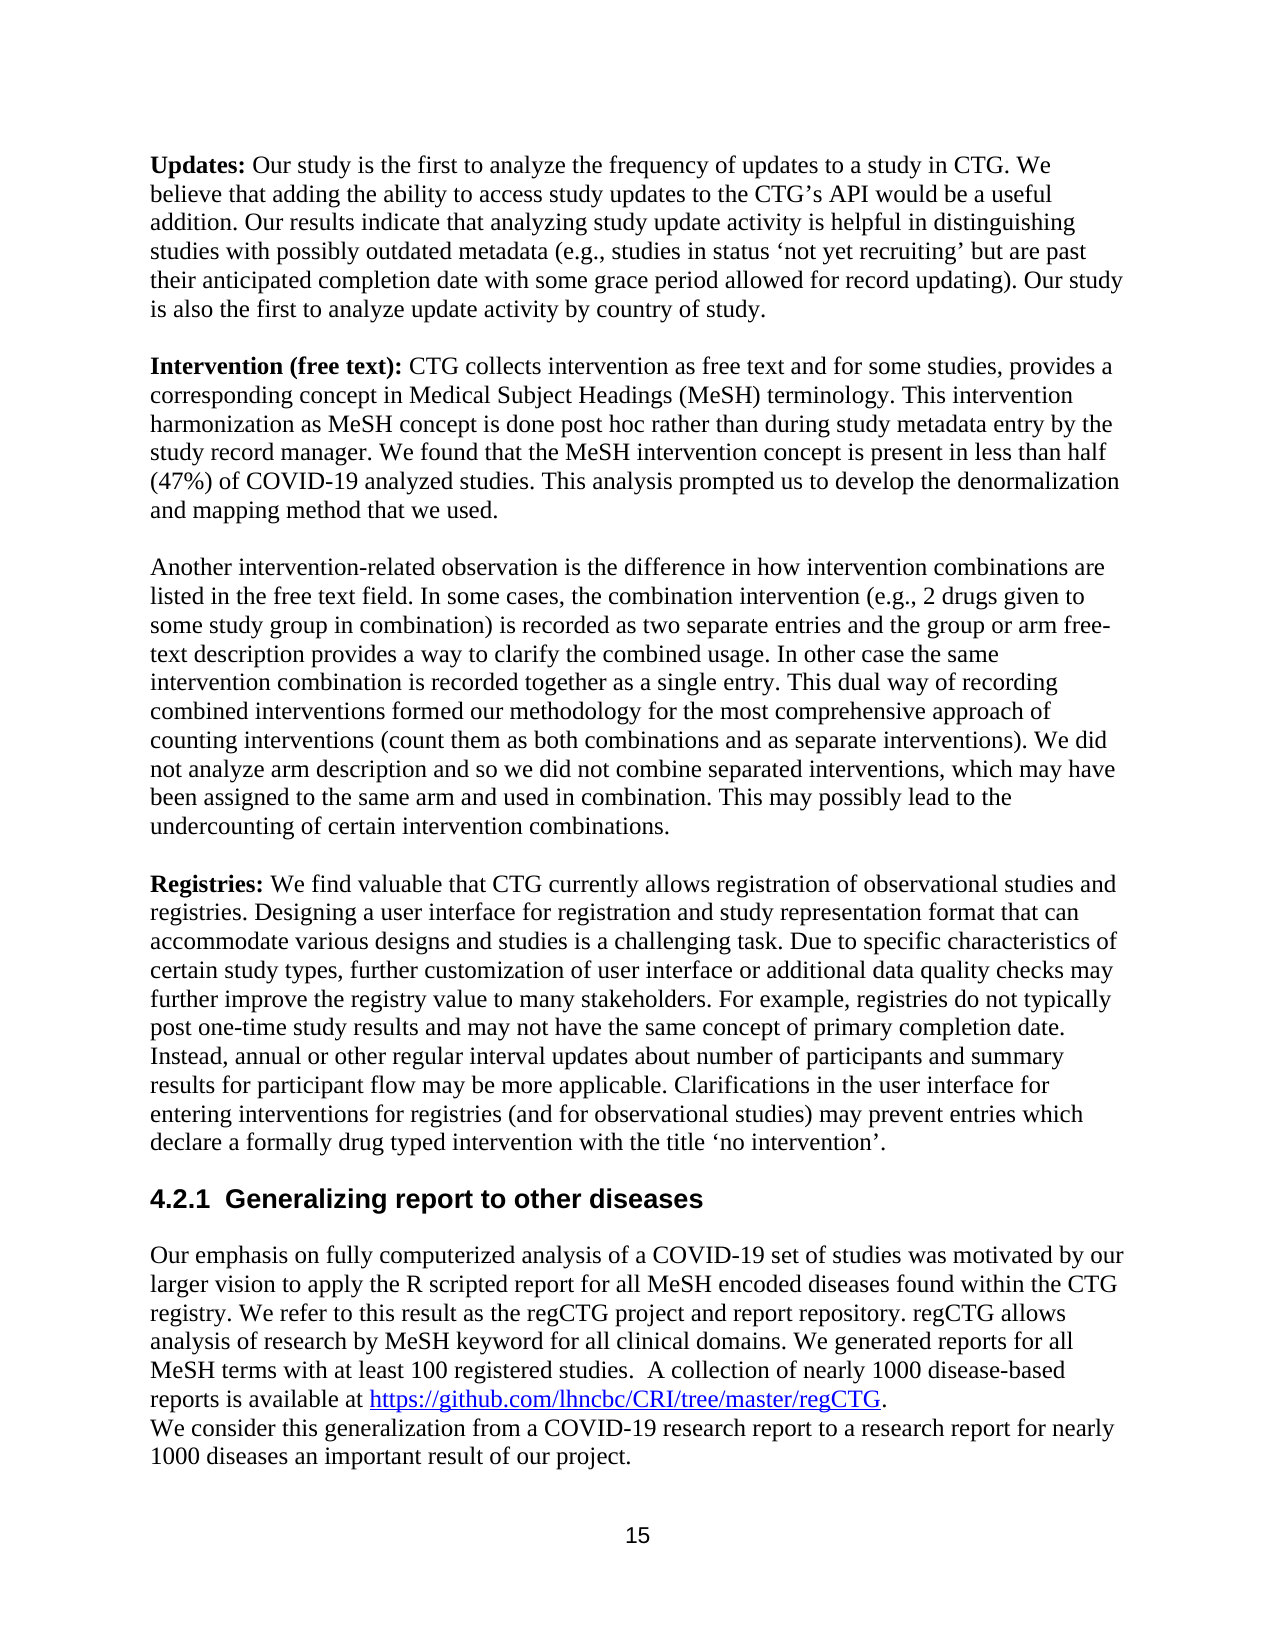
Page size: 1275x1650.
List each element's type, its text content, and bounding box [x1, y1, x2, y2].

subtitle Generalizing report to other diseases [150, 1183, 1125, 1214]
text Updates: Our study is the first to analyze the frequency of updates to a study in CTG. We believe that adding the ability to access study updates to the CTG’s API would be a useful addition. Our results indicate that analyzing study update activity is helpful in distinguishing studies with possibly outdated metadata (e.g., studies in status ‘not yet recruiting’ but are past their anticipated completion date with some grace period allowed for record updating). Our study is also the first to analyze update activity by country of study. [150, 150, 1125, 322]
text Registries: We find valuable that CTG currently allows registration of observational studies and registries. Designing a user interface for registration and study representation format that can accommodate various designs and studies is a challenging task. Due to specific characteristics of certain study types, further customization of user interface or additional data quality checks may further improve the registry value to many stakeholders. For example, registries do not typically post one-time study results and may not have the same concept of primary completion date. Instead, annual or other regular interval updates about number of participants and summary results for participant flow may be more applicable. Clarifications in the user interface for entering interventions for registries (and for observational studies) may prevent entries which declare a formally drug typed intervention with the title ‘no intervention’. [150, 869, 1125, 1156]
text Another intervention-related observation is the difference in how intervention combinations are listed in the free text field. In some cases, the combination intervention (e.g., 2 drugs given to some study group in combination) is recorded as two separate entries and the group or arm free-text description provides a way to clarify the combined usage. In other case the same intervention combination is recorded together as a single entry. This dual way of recording combined interventions formed our methodology for the most comprehensive approach of counting interventions (count them as both combinations and as separate interventions). We did not analyze arm description and so we did not combine separated interventions, which may have been assigned to the same arm and used in combination. This may possibly lead to the undercounting of certain intervention combinations. [150, 552, 1125, 840]
text We consider this generalization from a COVID-19 research report to a research report for nearly 1000 diseases an important result of our project. [150, 1413, 1125, 1470]
text Intervention (free text): CTG collects intervention as free text and for some studies, provides a corresponding concept in Medical Subject Headings (MeSH) terminology. This intervention harmonization as MeSH concept is done post hoc rather than during study metadata entry by the study record manager. We found that the MeSH intervention concept is present in less than half (47%) of COVID-19 analyzed studies. This analysis prompted us to develop the denormalization and mapping method that we used. [150, 351, 1125, 524]
text Our emphasis on fully computerized analysis of a COVID-19 set of studies was motivated by our larger vision to apply the R scripted report for all MeSH encoded diseases found within the CTG registry. We refer to this result as the regCTG project and report repository. regCTG allows analysis of research by MeSH keyword for all clinical domains. We generated reports for all MeSH terms with at least 100 registered studies. A collection of nearly 1000 disease-based reports is available at https://github.com/lhncbc/CRI/tree/master/regCTG. [150, 1240, 1125, 1413]
